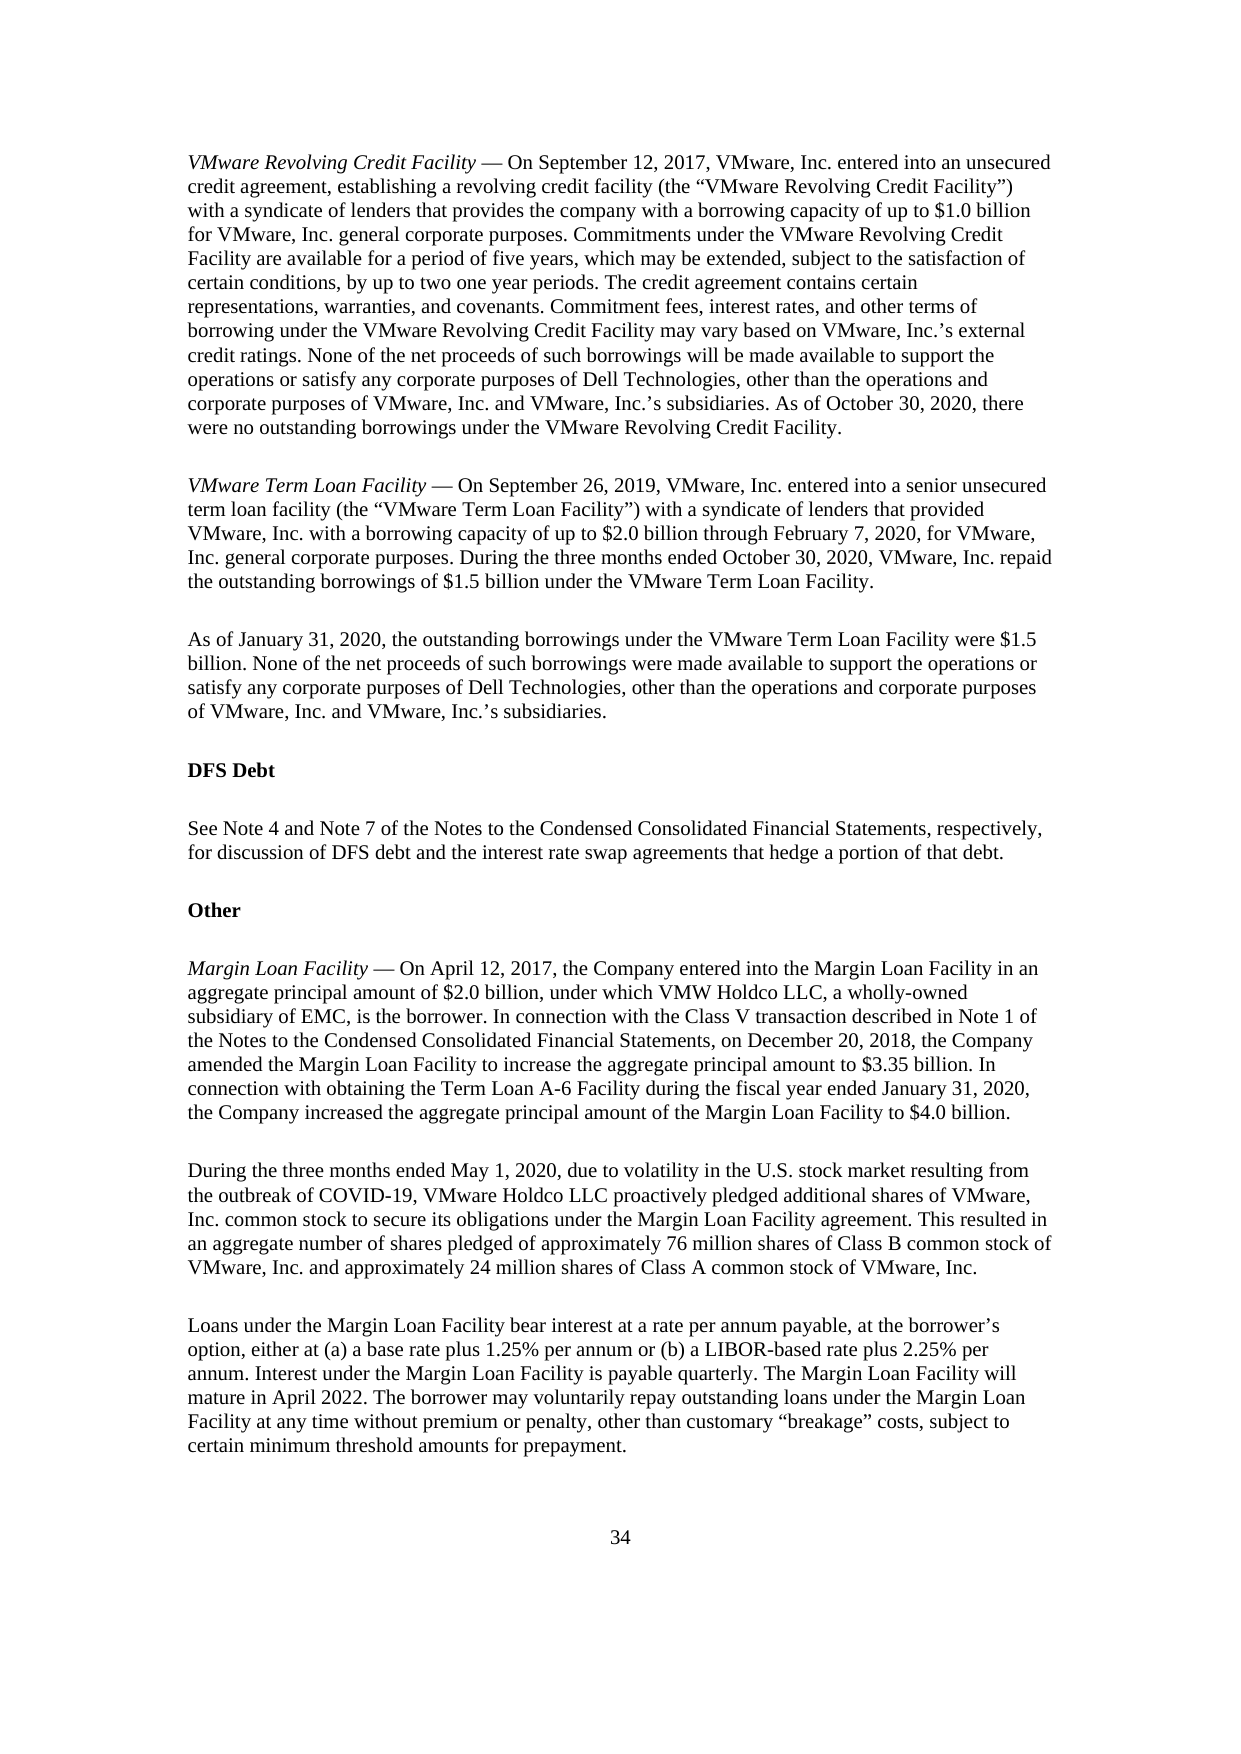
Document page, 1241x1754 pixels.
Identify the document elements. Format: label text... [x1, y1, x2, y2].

text Loans under the Margin Loan Facility bear interest at a rate per annum payable, at the borrower’s option, either at (a) a base rate plus 1.25% per annum or (b) a LIBOR-based rate plus 2.25% per annum. Interest under the Margin Loan Facility is payable quarterly. The Margin Loan Facility will mature in April 2022. The borrower may voluntarily repay outstanding loans under the Margin Loan Facility at any time without premium or penalty, other than customary “breakage” costs, subject to certain minimum threshold amounts for prepayment. [187, 1313, 1053, 1457]
text See Note 4 and Note 7 of the Notes to the Condensed Consolidated Financial Statements, respectively, for discussion of DFS debt and the interest rate swap agreements that hedge a portion of that debt. [187, 816, 1053, 864]
text DFS Debt [187, 757, 1053, 782]
text VMware Term Loan Facility — On September 26, 2019, VMware, Inc. entered into a senior unsecured term loan facility (the “VMware Term Loan Facility”) with a syndicate of lenders that provided VMware, Inc. with a borrowing capacity of up to $2.0 billion through February 7, 2020, for VMware, Inc. general corporate purposes. During the three months ended October 30, 2020, VMware, Inc. repaid the outstanding borrowings of $1.5 billion under the VMware Term Loan Facility. [187, 473, 1053, 593]
text Margin Loan Facility — On April 12, 2017, the Company entered into the Margin Loan Facility in an aggregate principal amount of $2.0 billion, under which VMW Holdco LLC, a wholly-owned subsidiary of EMC, is the borrower. In connection with the Class V transaction described in Note 1 of the Notes to the Condensed Consolidated Financial Statements, on December 20, 2018, the Company amended the Margin Loan Facility to increase the aggregate principal amount to $3.35 billion. In connection with obtaining the Term Loan A-6 Facility during the fiscal year ended January 31, 2020, the Company increased the aggregate principal amount of the Margin Loan Facility to $4.0 billion. [187, 956, 1053, 1124]
text Other [187, 898, 1053, 922]
text 34 [187, 1525, 1053, 1549]
text VMware Revolving Credit Facility — On September 12, 2017, VMware, Inc. entered into an unsecured credit agreement, establishing a revolving credit facility (the “VMware Revolving Credit Facility”) with a syndicate of lenders that provides the company with a borrowing capacity of up to $1.0 billion for VMware, Inc. general corporate purposes. Commitments under the VMware Revolving Credit Facility are available for a period of five years, which may be extended, subject to the satisfaction of certain conditions, by up to two one year periods. The credit agreement contains certain representations, warranties, and covenants. Commitment fees, interest rates, and other terms of borrowing under the VMware Revolving Credit Facility may vary based on VMware, Inc.’s external credit ratings. None of the net proceeds of such borrowings will be made available to support the operations or satisfy any corporate purposes of Dell Technologies, other than the operations and corporate purposes of VMware, Inc. and VMware, Inc.’s subsidiaries. As of October 30, 2020, there were no outstanding borrowings under the VMware Revolving Credit Facility. [187, 150, 1053, 439]
text As of January 31, 2020, the outstanding borrowings under the VMware Term Loan Facility were $1.5 billion. None of the net proceeds of such borrowings were made available to support the operations or satisfy any corporate purposes of Dell Technologies, other than the operations and corporate purposes of VMware, Inc. and VMware, Inc.’s subsidiaries. [187, 627, 1053, 723]
text During the three months ended May 1, 2020, due to volatility in the U.S. stock market resulting from the outbreak of COVID-19, VMware Holdco LLC proactively pledged additional shares of VMware, Inc. common stock to secure its obligations under the Margin Loan Facility agreement. This resulted in an aggregate number of shares pledged of approximately 76 million shares of Class B common stock of VMware, Inc. and approximately 24 million shares of Class A common stock of VMware, Inc. [187, 1158, 1053, 1279]
